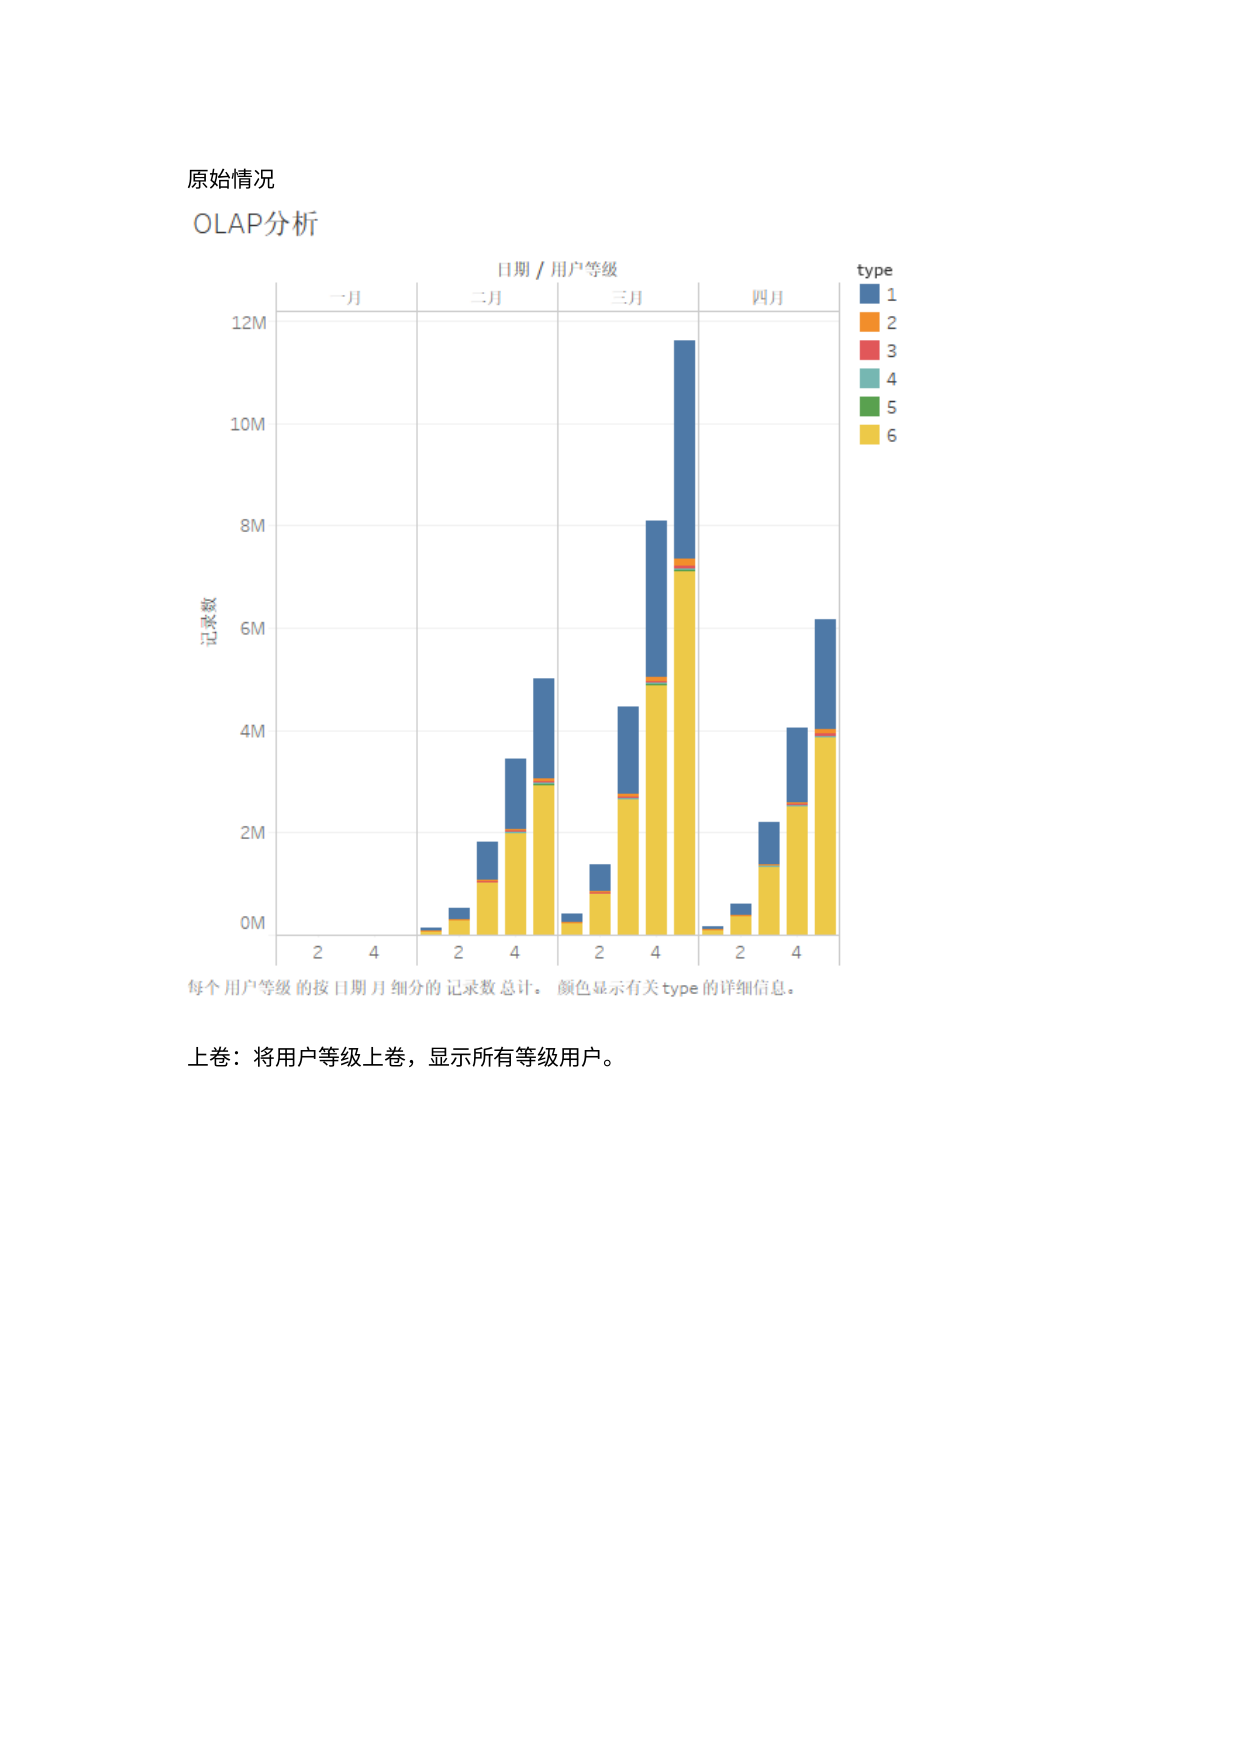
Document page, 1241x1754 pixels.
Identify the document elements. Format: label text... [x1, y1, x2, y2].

text 上卷：将用户等级上卷，显示所有等级用户。 [187, 1039, 1053, 1072]
picture [187, 194, 1053, 1001]
text 原始情况 [187, 162, 1053, 194]
